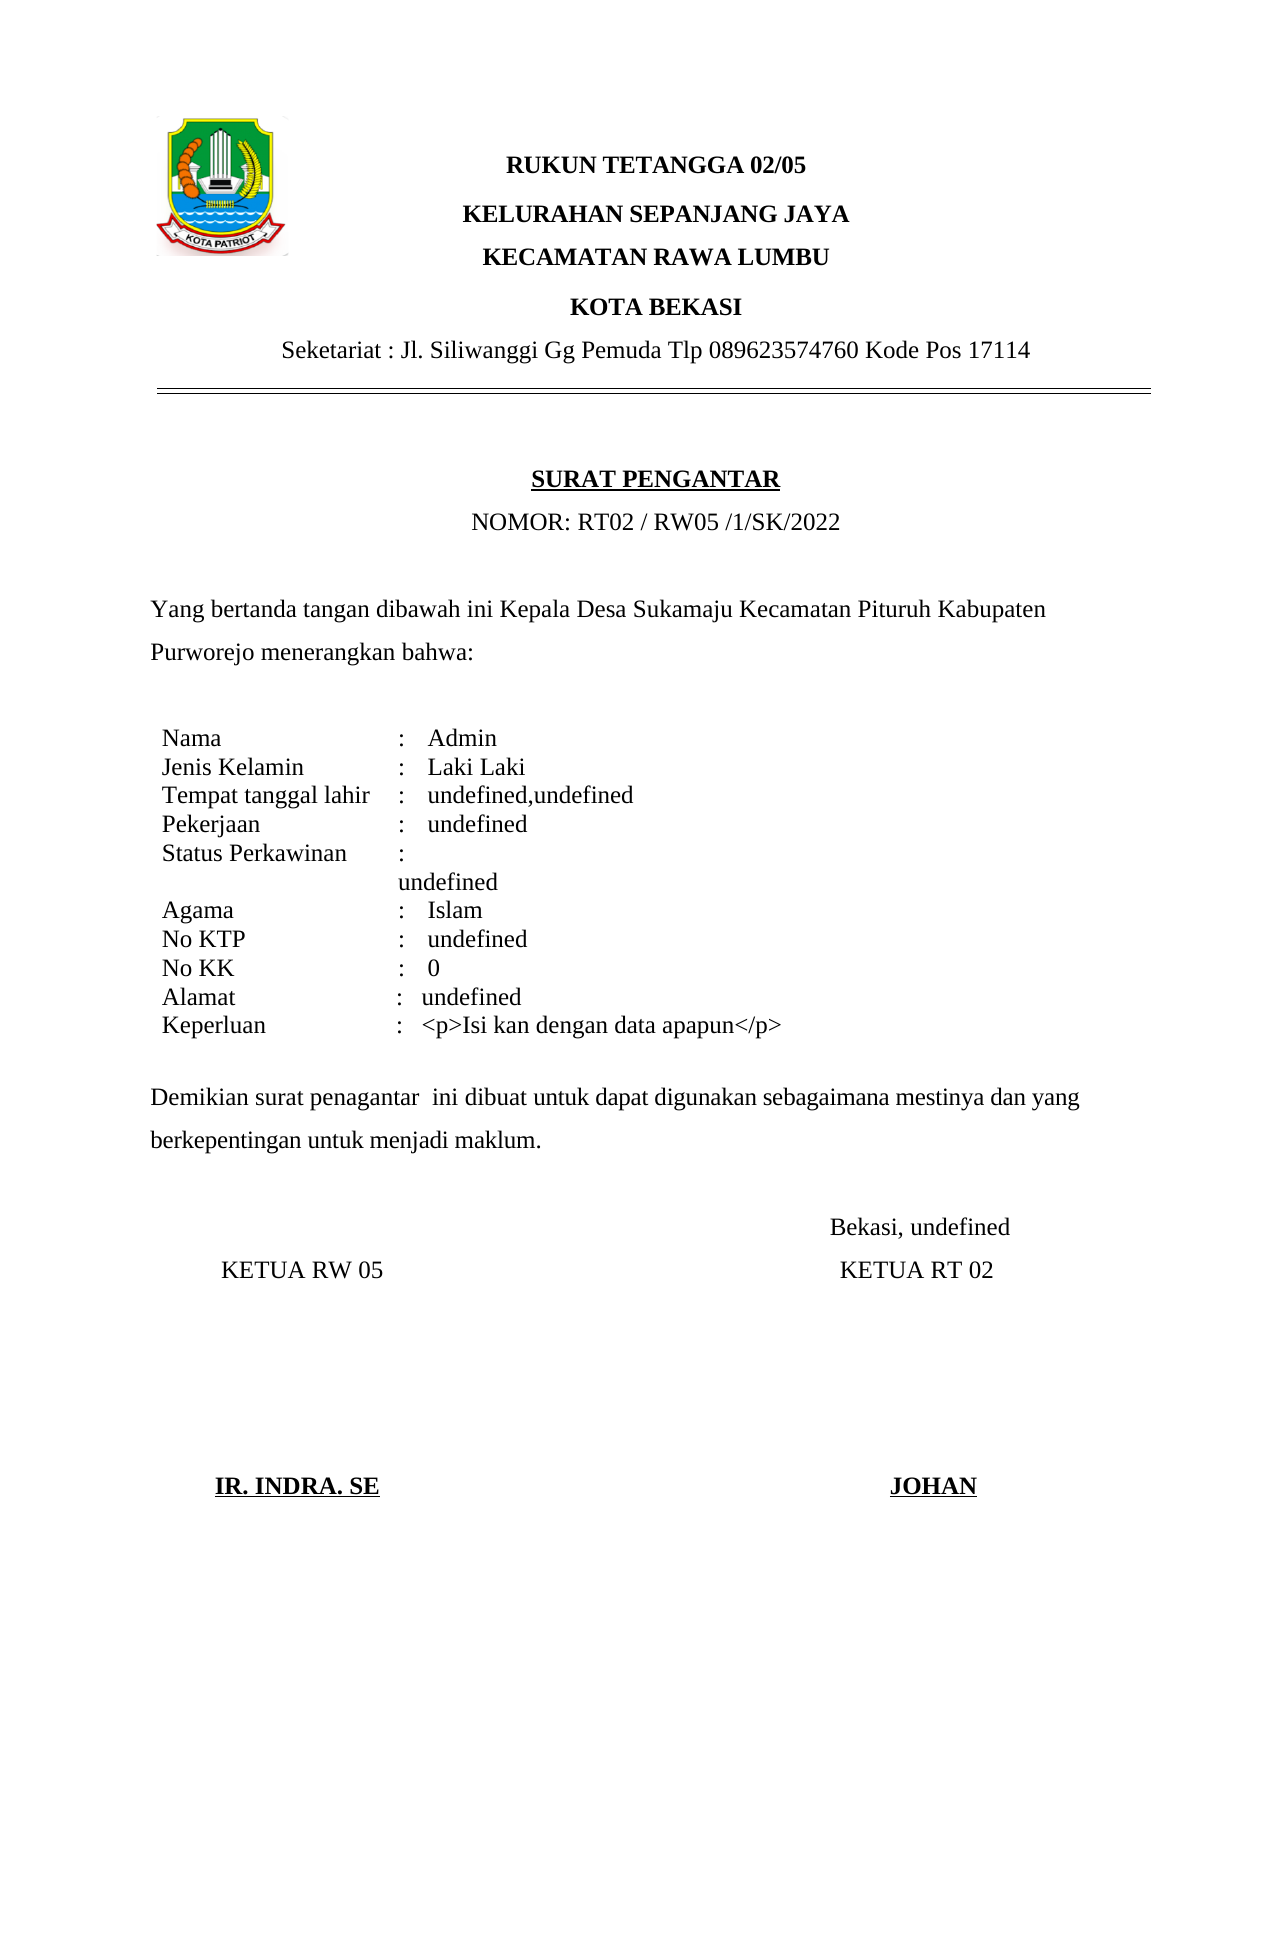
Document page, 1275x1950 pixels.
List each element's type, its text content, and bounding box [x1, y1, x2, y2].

subtitle IR. INDRA. SE JOHAN [186, 1471, 1172, 1528]
text Tempat tanggal lahir : undefined,undefined [162, 781, 702, 809]
text No KK : 0 [162, 953, 1172, 982]
text Pekerjaan : undefined [162, 809, 702, 838]
text Yang bertanda tangan dibawah ini Kepala Desa Sukamaju Kecamatan Pituruh Kabupaten Purworejo menerangkan bahwa: [150, 594, 1143, 666]
picture [156, 116, 289, 256]
text KETUA RW 05 KETUA RT 02 [214, 1255, 1143, 1327]
text Demikian surat penagantar ini dibuat untuk dapat digunakan sebagaimana mestinya dan yang berkepentingan untuk menjadi maklum. [150, 1082, 1143, 1154]
text Jenis Kelamin : Laki Laki [162, 752, 1172, 781]
subtitle RUKUN TETANGGA 02/05 [390, 150, 922, 179]
text No KTP : undefined [162, 924, 1172, 953]
subtitle KELURAHAN SEPANJANG JAYA KECAMATAN RAWA LUMBU [390, 199, 922, 271]
text Agama : Islam [162, 896, 511, 924]
text Keperluan : <p>Isi kan dengan data apapun</p> [139, 1011, 1172, 1039]
text Nama : Admin [162, 723, 1172, 752]
text Alamat : undefined [139, 982, 1172, 1011]
text Bekasi, undefined [829, 1212, 1143, 1241]
subtitle KOTA BEKASI [390, 292, 922, 321]
text Seketariat : Jl. Siliwanggi Gg Pemuda Tlp 089623574760 Kode Pos 17114 [140, 335, 1172, 364]
subtitle SURAT PENGANTAR [139, 464, 1172, 493]
text NOMOR: RT02 / RW05 /1/SK/2022 [139, 507, 1172, 536]
text Status Perkawinan : undefined [162, 838, 511, 896]
